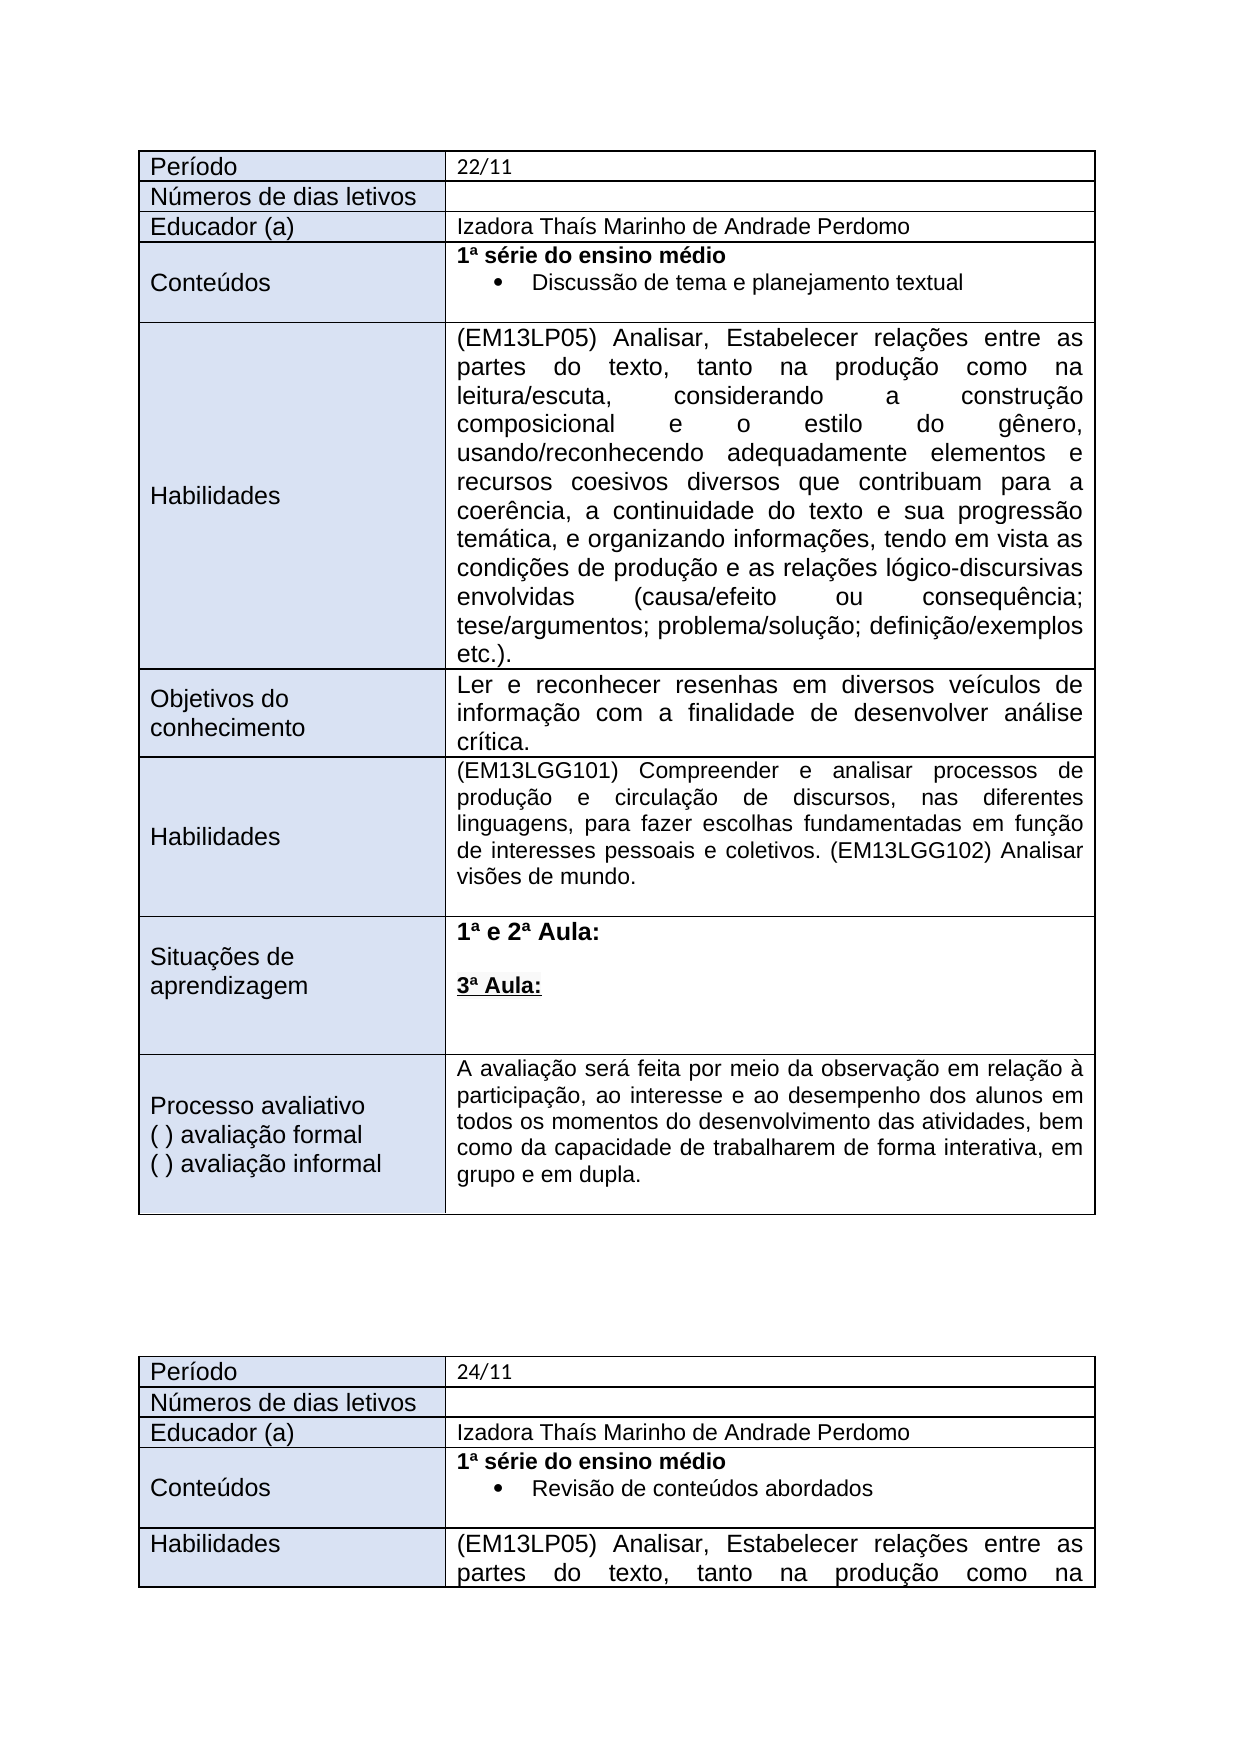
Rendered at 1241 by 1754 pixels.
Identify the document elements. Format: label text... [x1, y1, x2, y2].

table_cell Situações de aprendizagem [140, 917, 445, 1054]
table_cell Ler e reconhecer resenhas em diversos veículos de informação com a finalidade de desenvolver análise crítica. [446, 670, 1094, 756]
table_cell (EM13LGG101) Compreender e analisar processos de produção e circulação de discursos, nas diferentes linguagens, para fazer escolhas fundamentadas em função de interesses pessoais e coletivos. (EM13LGG102) Analisar visões de mundo. [446, 758, 1094, 916]
table_header 22/11 [446, 152, 1094, 180]
table_cell Conteúdos [140, 243, 445, 322]
table_cell Habilidades [140, 1529, 445, 1586]
table_cell Izadora Thaís Marinho de Andrade Perdomo [446, 212, 1094, 241]
table_header 24/11 [446, 1357, 1094, 1386]
table_cell [446, 182, 1094, 211]
table_header Período [140, 1357, 445, 1386]
table_cell Objetivos do conhecimento [140, 670, 445, 756]
table_cell Números de dias letivos [140, 182, 445, 211]
table_cell Habilidades [140, 758, 445, 916]
table_cell 1ª e 2ª Aula: 3ª Aula: [446, 917, 1094, 1054]
table_cell Educador (a) [140, 1418, 445, 1447]
table_cell A avaliação será feita por meio da observação em relação à participação, ao interesse e ao desempenho dos alunos em todos os momentos do desenvolvimento das atividades, bem como da capacidade de trabalharem de forma interativa, em grupo e em dupla. [446, 1055, 1094, 1213]
table_cell Izadora Thaís Marinho de Andrade Perdomo [446, 1418, 1094, 1447]
table_cell Conteúdos [140, 1448, 445, 1527]
table_cell Números de dias letivos [140, 1388, 445, 1416]
table_cell [446, 1388, 1094, 1416]
table_cell Processo avaliativo ( ) avaliação formal ( ) avaliação informal [140, 1055, 445, 1213]
table_cell 1ª série do ensino médio Discussão de tema e planejamento textual [446, 243, 1094, 322]
table_header Período [140, 152, 445, 180]
table_cell Habilidades [140, 323, 445, 668]
table_cell Educador (a) [140, 212, 445, 241]
table_cell 1ª série do ensino médio Revisão de conteúdos abordados [446, 1448, 1094, 1527]
